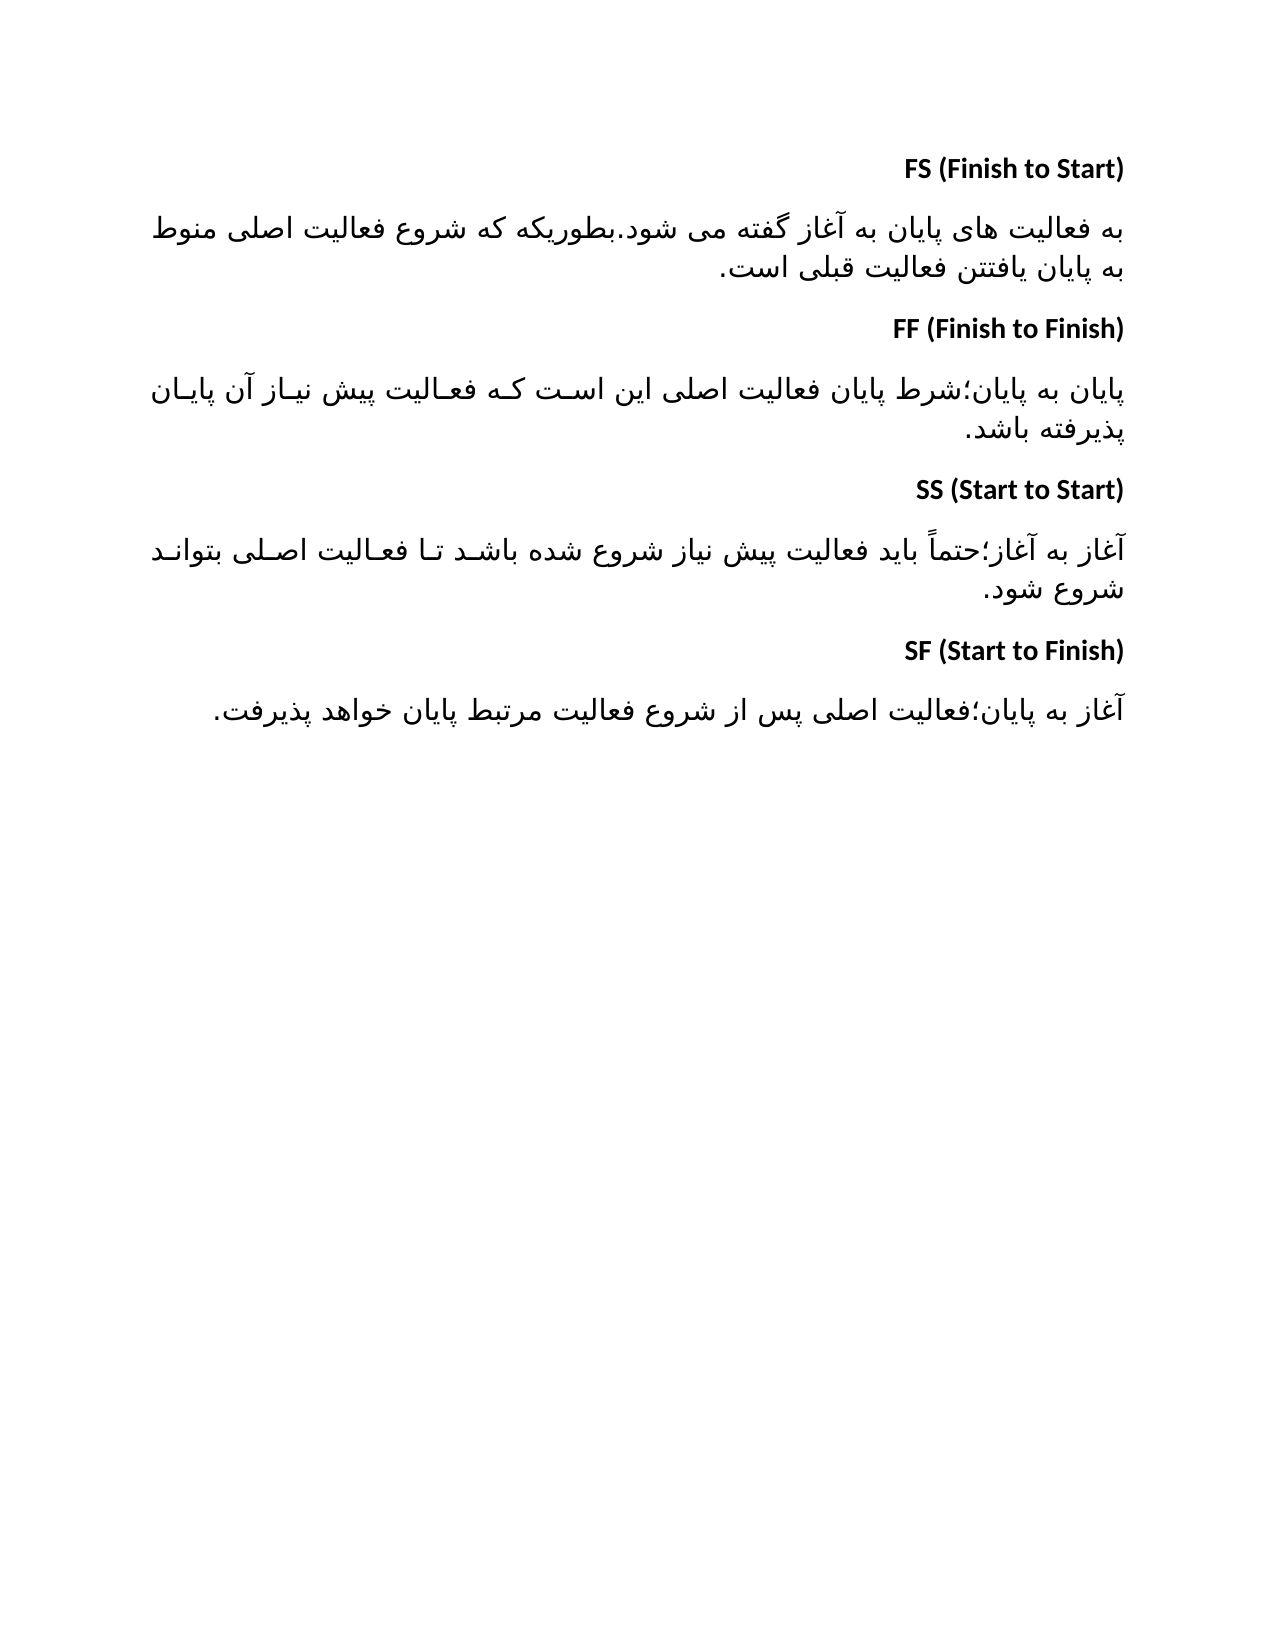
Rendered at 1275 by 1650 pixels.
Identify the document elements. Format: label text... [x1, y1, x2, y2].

text به فعالیت های پایان به آغاز گفته می شود.بطوریکه که شروع فعالیت اصلی منوط به پایان یافتتن فعالیت قبلی است. [150, 212, 1125, 285]
text آغاز به آغاز؛حتماً باید فعالیت پیش نیاز شروع شده باشد تا فعالیت اصلی بتواند شروع شود. [150, 533, 1125, 606]
text آغاز به پایان؛فعالیت اصلی پس از شروع فعالیت مرتبط پایان خواهد پذیرفت. [150, 693, 1125, 727]
text SF (Start to Finish) [150, 632, 1125, 667]
text FF (Finish to Finish) [150, 311, 1125, 346]
text SS (Start to Start) [150, 471, 1125, 507]
text پایان به پایان؛شرط پایان فعالیت اصلی این است که فعالیت پیش نیاز آن پایان پذیرفته باشد. [150, 372, 1125, 445]
text FS (Finish to Start) [150, 150, 1125, 186]
